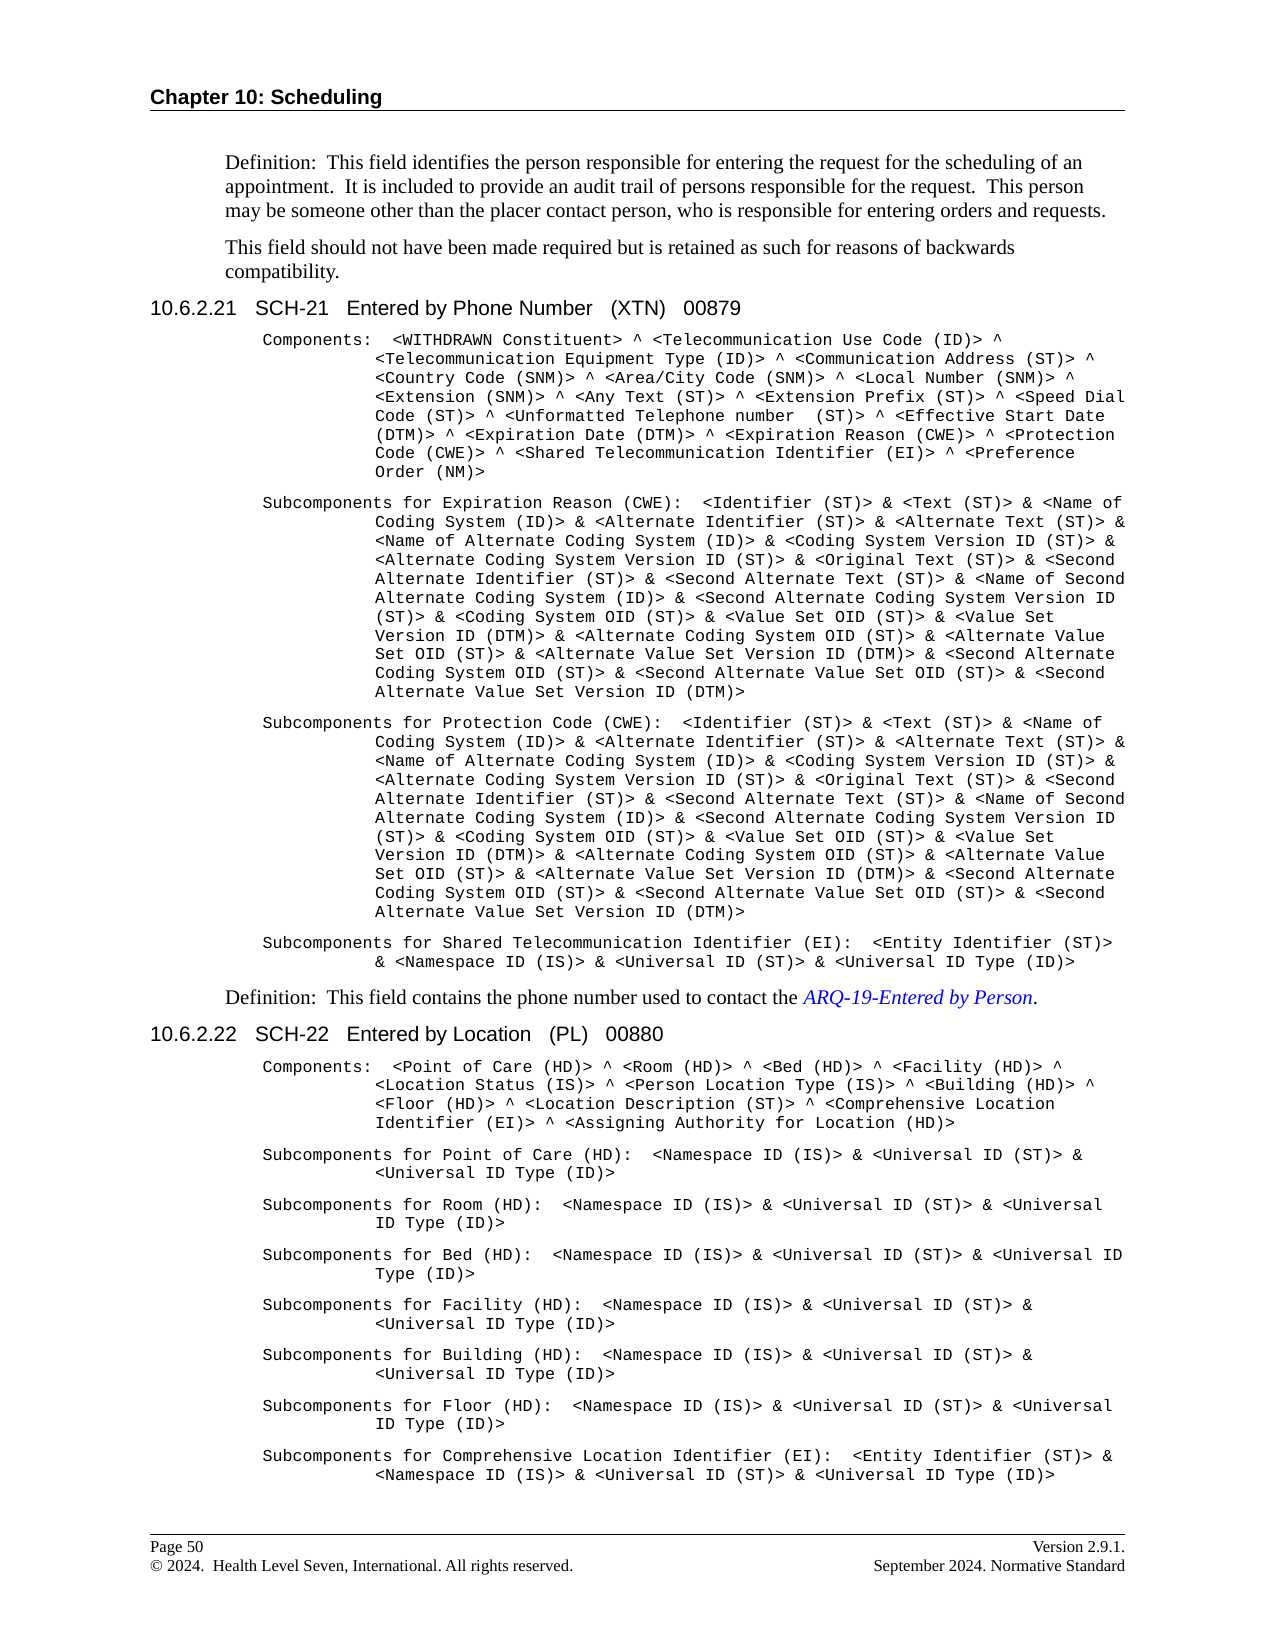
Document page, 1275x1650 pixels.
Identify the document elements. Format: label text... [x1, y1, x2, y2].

text Subcomponents for Bed (HD): <Namespace ID (IS)> & <Universal ID (ST)> & <Universal ID Type (ID)> [262, 1246, 1125, 1284]
text Subcomponents for Shared Telecommunication Identifier (EI): <Entity Identifier (ST)> & <Namespace ID (IS)> & <Universal ID (ST)> & <Universal ID Type (ID)> [262, 935, 1125, 973]
text Subcomponents for Point of Care (HD): <Namespace ID (IS)> & <Universal ID (ST)> & <Universal ID Type (ID)> [262, 1146, 1125, 1184]
subtitle SCH-21 Entered by Phone Number (XTN) 00879 [150, 295, 1125, 319]
text Definition: This field identifies the person responsible for entering the request for the scheduling of an appointment. It is included to provide an audit trail of persons responsible for the request. This person may be someone other than the placer contact person, who is responsible for entering orders and requests. [225, 150, 1125, 222]
text Definition: This field contains the phone number used to contact the ARQ-19-Entered by Person. [225, 985, 1125, 1009]
text Subcomponents for Comprehensive Location Identifier (EI): <Entity Identifier (ST)> & <Namespace ID (IS)> & <Universal ID (ST)> & <Universal ID Type (ID)> [262, 1447, 1125, 1485]
text Subcomponents for Room (HD): <Namespace ID (IS)> & <Universal ID (ST)> & <Universal ID Type (ID)> [262, 1196, 1125, 1234]
text Subcomponents for Protection Code (CWE): <Identifier (ST)> & <Text (ST)> & <Name of Coding System (ID)> & <Alternate Identifier (ST)> & <Alternate Text (ST)> & <Name of Alternate Coding System (ID)> & <Coding System Version ID (ST)> & <Alternate Coding System Version ID (ST)> & <Original Text (ST)> & <Second Alternate Identifier (ST)> & <Second Alternate Text (ST)> & <Name of Second Alternate Coding System (ID)> & <Second Alternate Coding System Version ID (ST)> & <Coding System OID (ST)> & <Value Set OID (ST)> & <Value Set Version ID (DTM)> & <Alternate Coding System OID (ST)> & <Alternate Value Set OID (ST)> & <Alternate Value Set Version ID (DTM)> & <Second Alternate Coding System OID (ST)> & <Second Alternate Value Set OID (ST)> & <Second Alternate Value Set Version ID (DTM)> [262, 715, 1125, 922]
text Components: <Point of Care (HD)> ^ <Room (HD)> ^ <Bed (HD)> ^ <Facility (HD)> ^ <Location Status (IS)> ^ <Person Location Type (IS)> ^ <Building (HD)> ^ <Floor (HD)> ^ <Location Description (ST)> ^ <Comprehensive Location Identifier (EI)> ^ <Assigning Authority for Location (HD)> [262, 1058, 1125, 1133]
subtitle SCH-22 Entered by Location (PL) 00880 [150, 1022, 1125, 1046]
text Subcomponents for Floor (HD): <Namespace ID (IS)> & <Universal ID (ST)> & <Universal ID Type (ID)> [262, 1397, 1125, 1435]
text Subcomponents for Facility (HD): <Namespace ID (IS)> & <Universal ID (ST)> & <Universal ID Type (ID)> [262, 1297, 1125, 1334]
text Subcomponents for Expiration Reason (CWE): <Identifier (ST)> & <Text (ST)> & <Name of Coding System (ID)> & <Alternate Identifier (ST)> & <Alternate Text (ST)> & <Name of Alternate Coding System (ID)> & <Coding System Version ID (ST)> & <Alternate Coding System Version ID (ST)> & <Original Text (ST)> & <Second Alternate Identifier (ST)> & <Second Alternate Text (ST)> & <Name of Second Alternate Coding System (ID)> & <Second Alternate Coding System Version ID (ST)> & <Coding System OID (ST)> & <Value Set OID (ST)> & <Value Set Version ID (DTM)> & <Alternate Coding System OID (ST)> & <Alternate Value Set OID (ST)> & <Alternate Value Set Version ID (DTM)> & <Second Alternate Coding System OID (ST)> & <Second Alternate Value Set OID (ST)> & <Second Alternate Value Set Version ID (DTM)> [262, 495, 1125, 702]
text Components: <WITHDRAWN Constituent> ^ <Telecommunication Use Code (ID)> ^ <Telecommunication Equipment Type (ID)> ^ <Communication Address (ST)> ^ <Country Code (SNM)> ^ <Area/City Code (SNM)> ^ <Local Number (SNM)> ^ <Extension (SNM)> ^ <Any Text (ST)> ^ <Extension Prefix (ST)> ^ <Speed Dial Code (ST)> ^ <Unformatted Telephone number (ST)> ^ <Effective Start Date (DTM)> ^ <Expiration Date (DTM)> ^ <Expiration Reason (CWE)> ^ <Protection Code (CWE)> ^ <Shared Telecommunication Identifier (EI)> ^ <Preference Order (NM)> [262, 332, 1125, 483]
text Subcomponents for Building (HD): <Namespace ID (IS)> & <Universal ID (ST)> & <Universal ID Type (ID)> [262, 1347, 1125, 1384]
text This field should not have been made required but is retained as such for reasons of backwards compatibility. [225, 235, 1125, 283]
